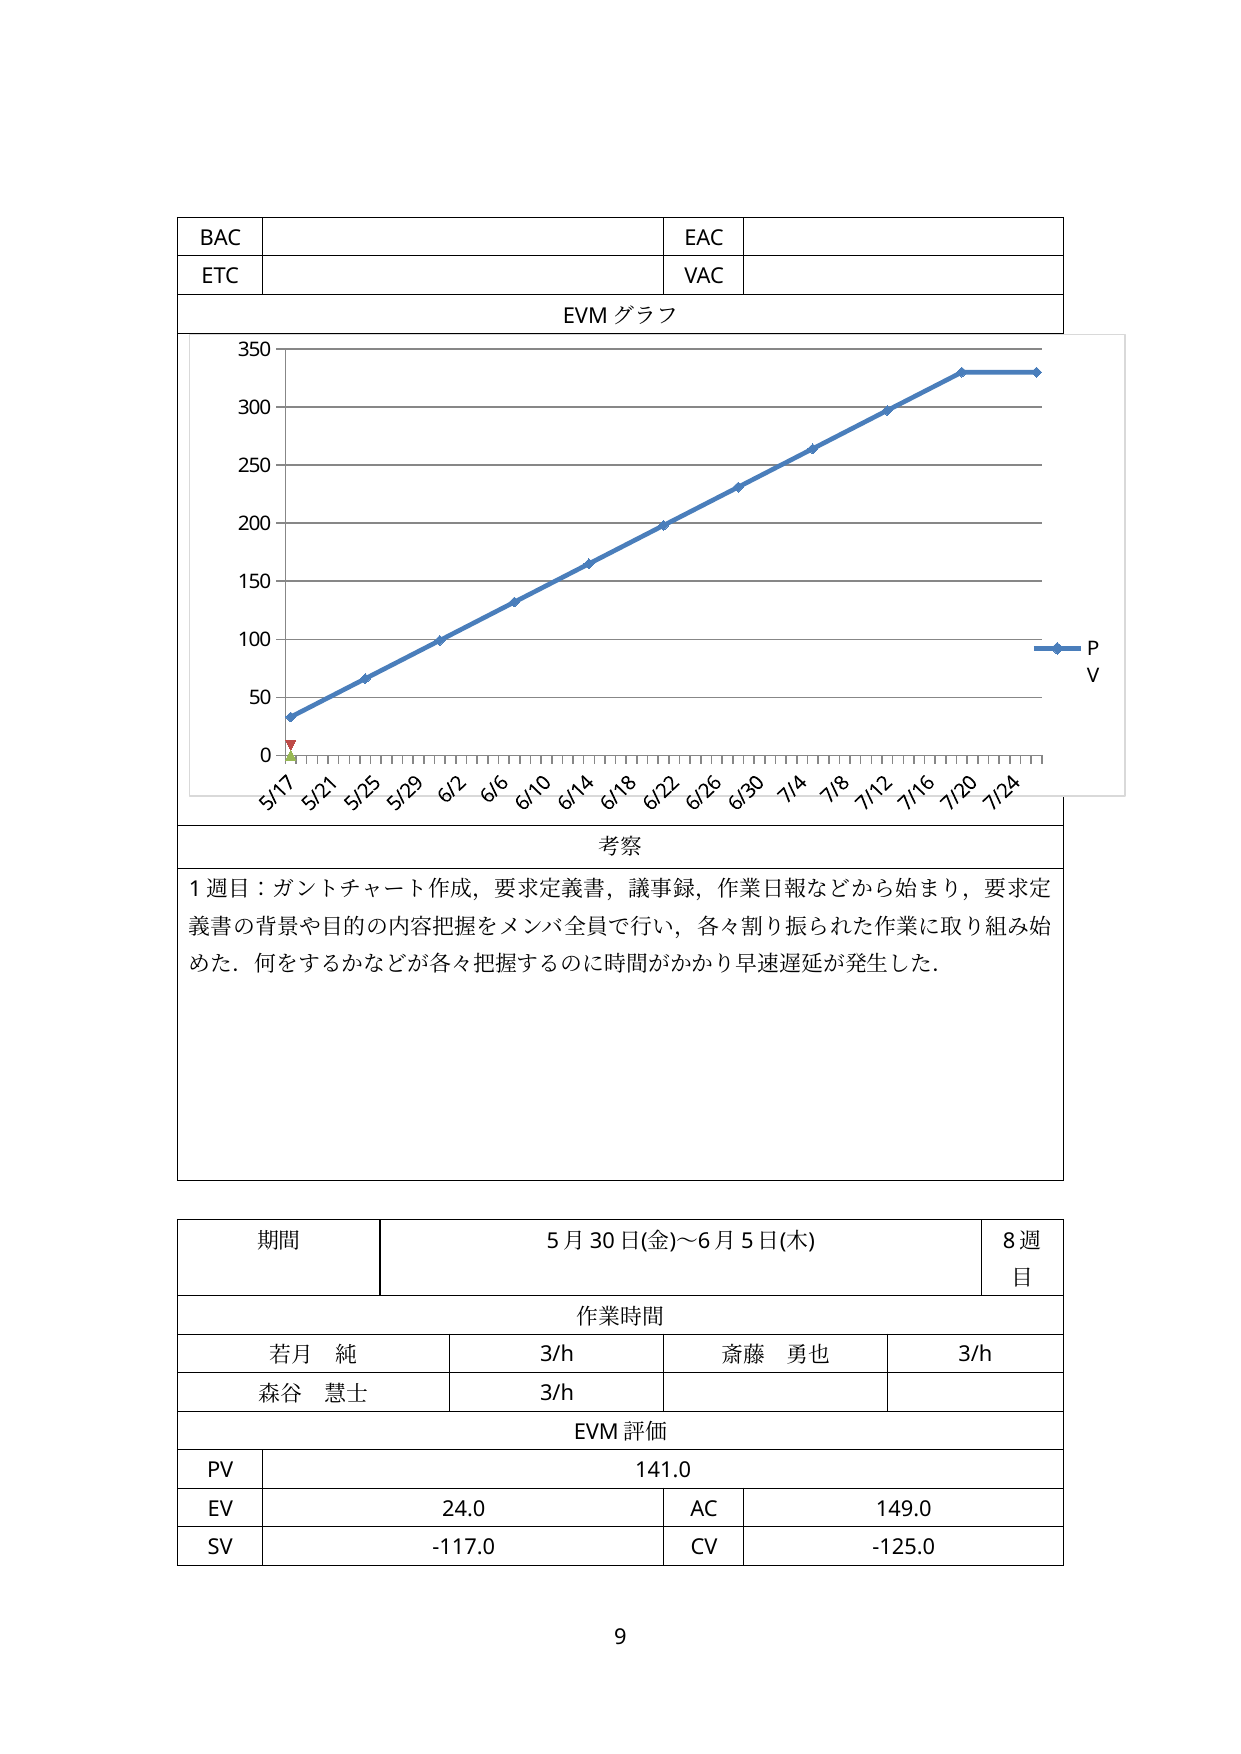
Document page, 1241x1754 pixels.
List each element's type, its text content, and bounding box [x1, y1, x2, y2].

table_cell 3/h [888, 1335, 1063, 1372]
table_cell 24.0 [263, 1489, 663, 1526]
table_cell 斎藤 勇也 [664, 1335, 887, 1372]
table_cell [744, 218, 1063, 255]
table_cell ETC [178, 256, 262, 294]
table_cell 3/h [450, 1335, 663, 1372]
table_cell AC [664, 1489, 743, 1526]
table_cell -117.0 [263, 1527, 663, 1565]
table_cell EAC [664, 218, 743, 255]
table_cell EV [178, 1489, 262, 1526]
table_cell 141.0 [263, 1450, 1063, 1488]
table_header 期間 [178, 1220, 379, 1295]
table_cell 3/h [450, 1373, 663, 1411]
table_cell [263, 218, 663, 255]
table_cell CV [664, 1527, 743, 1565]
table_cell 作業時間 [178, 1296, 1063, 1333]
table_cell EVMグラフ [178, 295, 1063, 332]
table_cell VAC [664, 256, 743, 294]
table_cell PV [178, 1450, 262, 1488]
table_cell [263, 256, 663, 294]
table_cell BAC [178, 218, 262, 255]
table_cell 149.0 [744, 1489, 1063, 1526]
table_cell 考察 [178, 826, 1063, 867]
table_cell EVM評価 [178, 1412, 1063, 1449]
table_cell [178, 334, 1063, 825]
table_header 5月30日(金)～6月5日(木) [381, 1220, 981, 1295]
table_cell [664, 1373, 887, 1411]
table_cell [888, 1373, 1063, 1411]
table_cell 森谷 慧士 [178, 1373, 449, 1411]
table_cell [744, 256, 1063, 294]
table_cell 1週目：ガントチャート作成，要求定義書，議事録，作業日報などから始まり，要求定義書の背景や目的の内容把握をメンバ全員で行い，各々割り振られた作業に取り組み始めた．何をするかなどが各々把握するのに時間がかかり早速遅延が発生した． [178, 869, 1063, 1180]
table_header 8週目 [982, 1220, 1063, 1295]
table_cell 若月 純 [178, 1335, 449, 1372]
table_cell SV [178, 1527, 262, 1565]
table_cell -125.0 [744, 1527, 1063, 1565]
